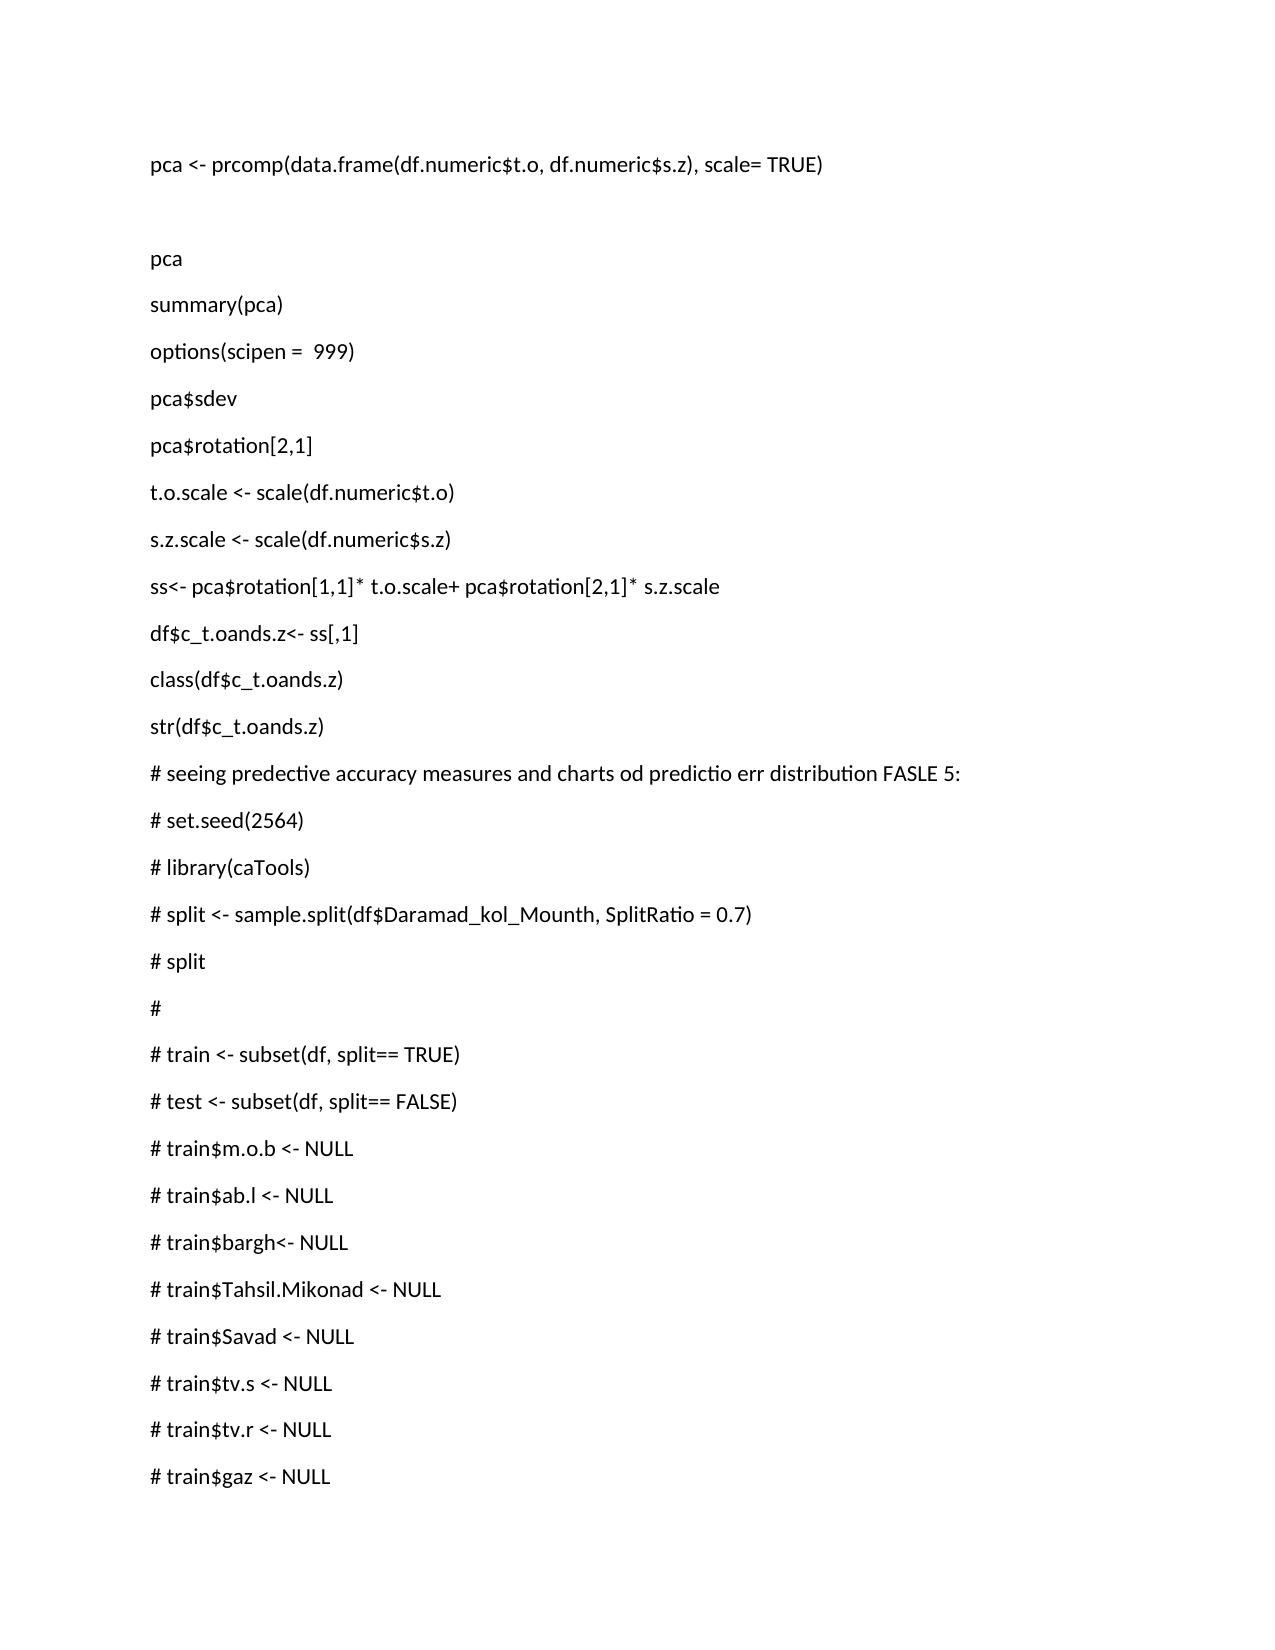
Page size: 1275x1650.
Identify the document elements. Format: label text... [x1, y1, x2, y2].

text s.z.scale <- scale(df.numeric$s.z) [150, 525, 1125, 553]
text # train <- subset(df, split== TRUE) [150, 1041, 1125, 1069]
text # train$tv.s <- NULL [150, 1369, 1125, 1397]
text # [150, 994, 1125, 1022]
text # test <- subset(df, split== FALSE) [150, 1087, 1125, 1116]
text # train$Tahsil.Mikonad <- NULL [150, 1275, 1125, 1303]
text # train$ab.l <- NULL [150, 1181, 1125, 1209]
text # train$Savad <- NULL [150, 1322, 1125, 1350]
text class(df$c_t.oands.z) [150, 666, 1125, 694]
text str(df$c_t.oands.z) [150, 712, 1125, 741]
text options(scipen = 999) [150, 337, 1125, 366]
text # train$tv.r <- NULL [150, 1416, 1125, 1444]
text summary(pca) [150, 291, 1125, 319]
text # set.seed(2564) [150, 806, 1125, 834]
text t.o.scale <- scale(df.numeric$t.o) [150, 478, 1125, 506]
text ss<- pca$rotation[1,1]* t.o.scale+ pca$rotation[2,1]* s.z.scale [150, 572, 1125, 600]
text df$c_t.oands.z<- ss[,1] [150, 619, 1125, 647]
text # train$bargh<- NULL [150, 1228, 1125, 1256]
text # split <- sample.split(df$Daramad_kol_Mounth, SplitRatio = 0.7) [150, 900, 1125, 928]
text pca$sdev [150, 384, 1125, 412]
text # split [150, 947, 1125, 975]
text pca$rotation[2,1] [150, 431, 1125, 459]
text # seeing predective accuracy measures and charts od predictio err distribution FASLE 5: [150, 759, 1125, 787]
text pca <- prcomp(data.frame(df.numeric$t.o, df.numeric$s.z), scale= TRUE) [150, 150, 1125, 178]
text # train$m.o.b <- NULL [150, 1134, 1125, 1162]
text # library(caTools) [150, 853, 1125, 881]
text pca [150, 244, 1125, 272]
text # train$gaz <- NULL [150, 1462, 1125, 1491]
